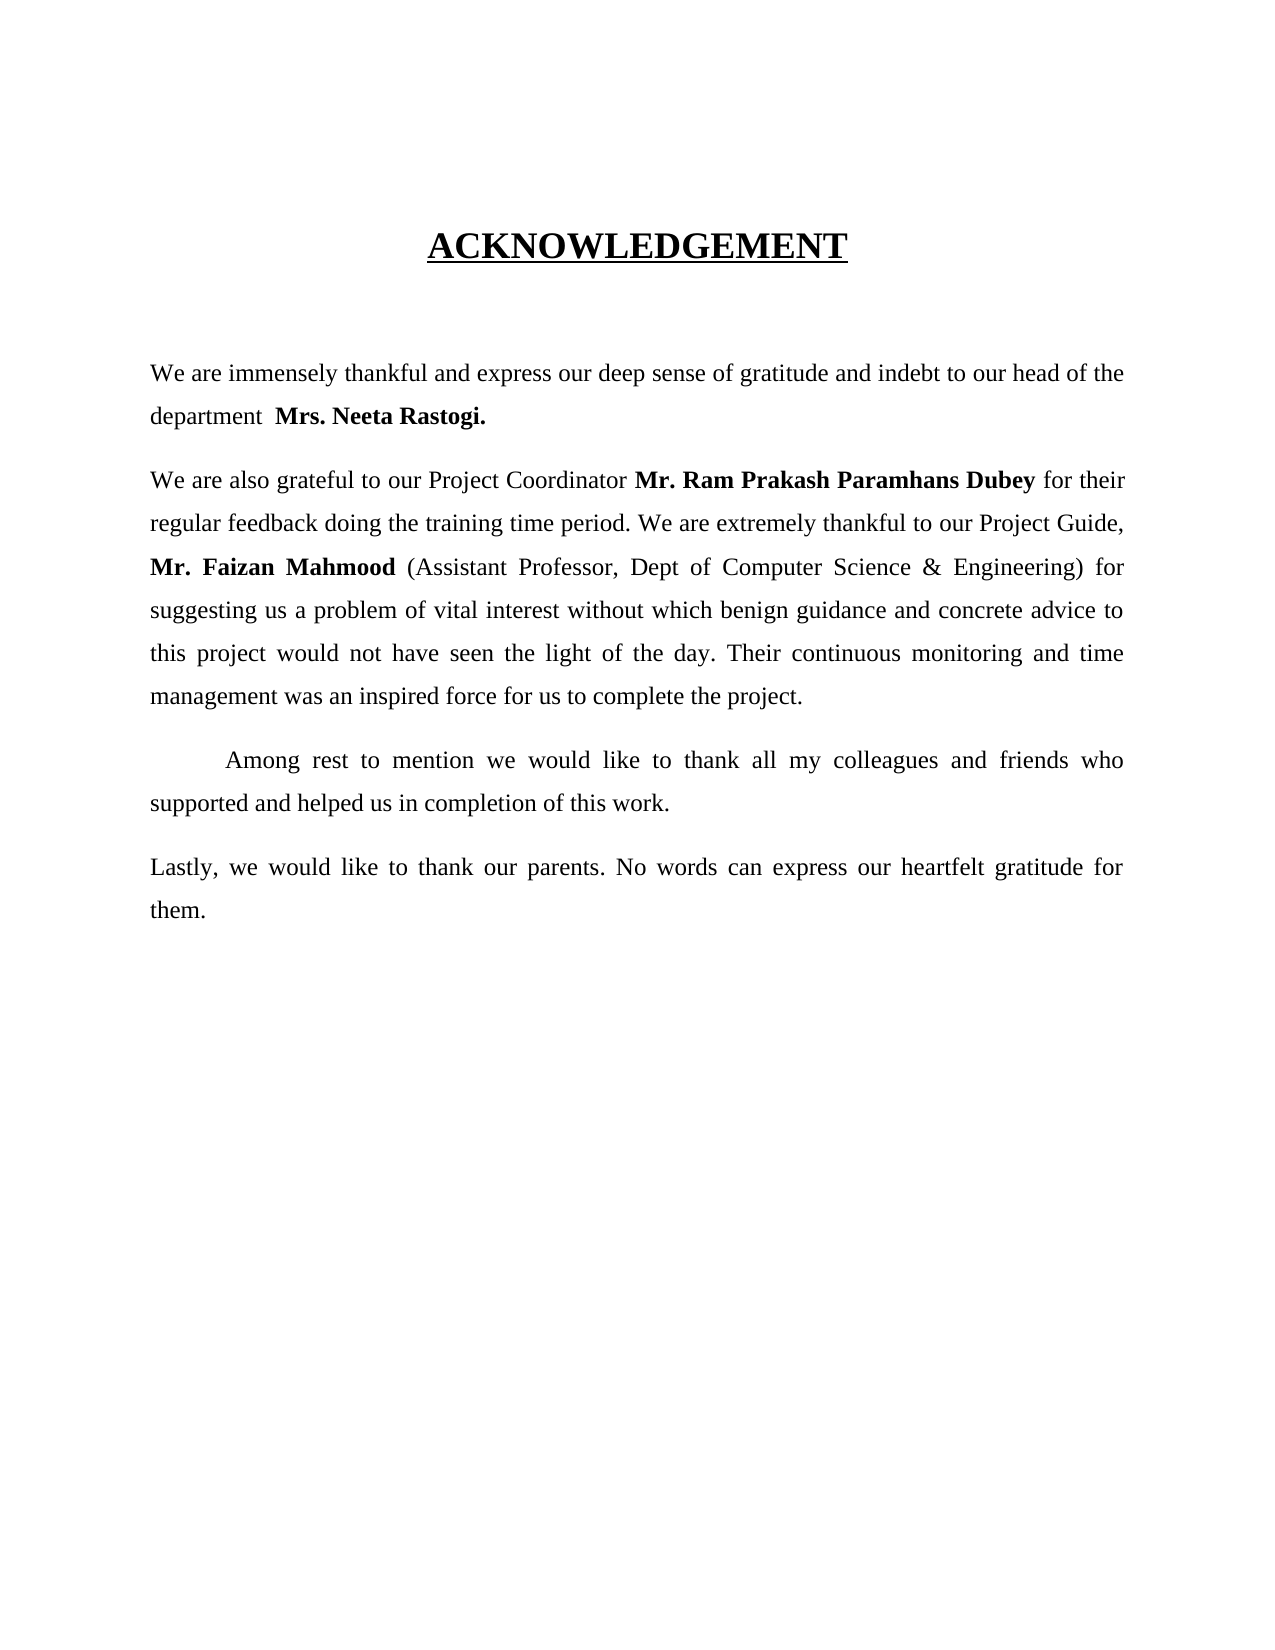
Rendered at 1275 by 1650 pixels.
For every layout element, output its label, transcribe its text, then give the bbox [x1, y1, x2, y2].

text We are also grateful to our Project Coordinator Mr. Ram Prakash Paramhans Dubey for their regular feedback doing the training time period. We are extremely thankful to our Project Guide, Mr. Faizan Mahmood (Assistant Professor, Dept of Computer Science & Engineering) for suggesting us a problem of vital interest without which benign guidance and concrete advice to this project would not have seen the light of the day. Their continuous monitoring and time management was an inspired force for us to complete the project. [150, 465, 1125, 710]
text ACKNOWLEDGEMENT [150, 224, 1125, 267]
text We are immensely thankful and express our deep sense of gratitude and indebt to our head of the department Mrs. Neeta Rastogi. [150, 358, 1125, 430]
text Lastly, we would like to thank our parents. No words can express our heartfelt gratitude for them. [150, 852, 1125, 924]
text Among rest to mention we would like to thank all my colleagues and friends who supported and helped us in completion of this work. [150, 745, 1125, 817]
